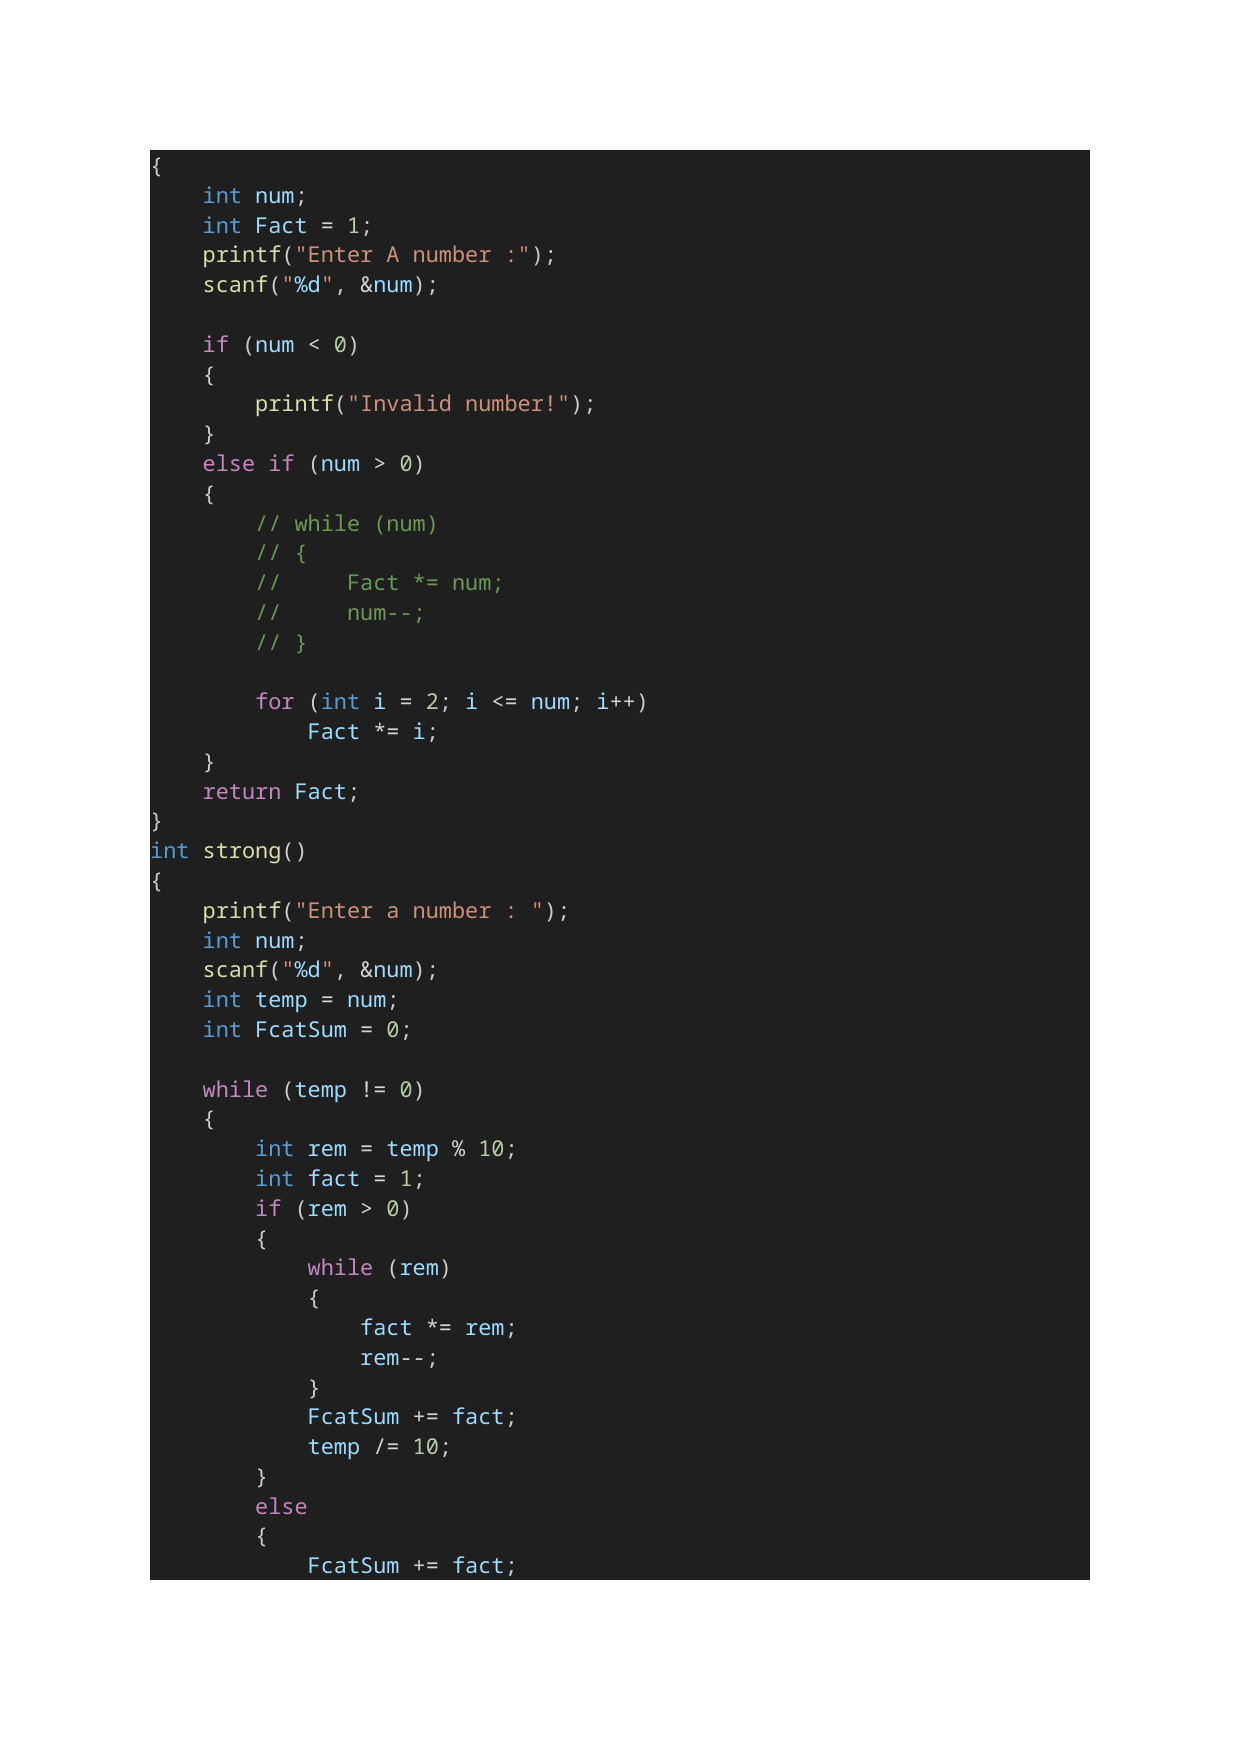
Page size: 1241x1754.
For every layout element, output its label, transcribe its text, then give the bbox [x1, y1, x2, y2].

text // } [150, 627, 1090, 656]
text printf("Invalid number!"); [150, 388, 1090, 418]
text FcatSum += fact; [150, 1401, 1090, 1431]
text } [150, 418, 1090, 448]
text fact *= rem; [150, 1312, 1090, 1342]
text { [150, 150, 1090, 180]
text // { [150, 537, 1090, 567]
text else [150, 1491, 1090, 1520]
text while (rem) [150, 1252, 1090, 1282]
text rem--; [150, 1342, 1090, 1371]
text for (int i = 2; i <= num; i++) [150, 686, 1090, 716]
text } [150, 1371, 1090, 1401]
text if (rem > 0) [150, 1193, 1090, 1222]
text printf("Enter a number : "); [150, 895, 1090, 924]
text { [150, 1222, 1090, 1252]
text return Fact; [150, 776, 1090, 805]
text int strong() [150, 835, 1090, 865]
text } [150, 746, 1090, 776]
text } [150, 805, 1090, 835]
text int num; [150, 924, 1090, 954]
text int FcatSum = 0; [150, 1014, 1090, 1044]
text int temp = num; [150, 984, 1090, 1014]
text int num; [150, 180, 1090, 209]
text temp /= 10; [150, 1431, 1090, 1461]
text // Fact *= num; [150, 567, 1090, 597]
text // num--; [150, 597, 1090, 627]
text { [150, 478, 1090, 507]
text else if (num > 0) [150, 448, 1090, 478]
text scanf("%d", &num); [150, 269, 1090, 299]
text int rem = temp % 10; [150, 1133, 1090, 1163]
text while (temp != 0) [150, 1073, 1090, 1103]
text { [150, 1103, 1090, 1133]
text { [150, 1520, 1090, 1550]
text printf("Enter A number :"); [150, 239, 1090, 269]
text } [150, 1461, 1090, 1491]
text int Fact = 1; [150, 209, 1090, 239]
text Fact *= i; [150, 716, 1090, 746]
text if (num < 0) [150, 329, 1090, 358]
text { [150, 865, 1090, 895]
text FcatSum += fact; [150, 1550, 1090, 1580]
text { [150, 358, 1090, 388]
text scanf("%d", &num); [150, 954, 1090, 984]
text { [150, 1282, 1090, 1312]
text // while (num) [150, 507, 1090, 537]
text int fact = 1; [150, 1163, 1090, 1193]
